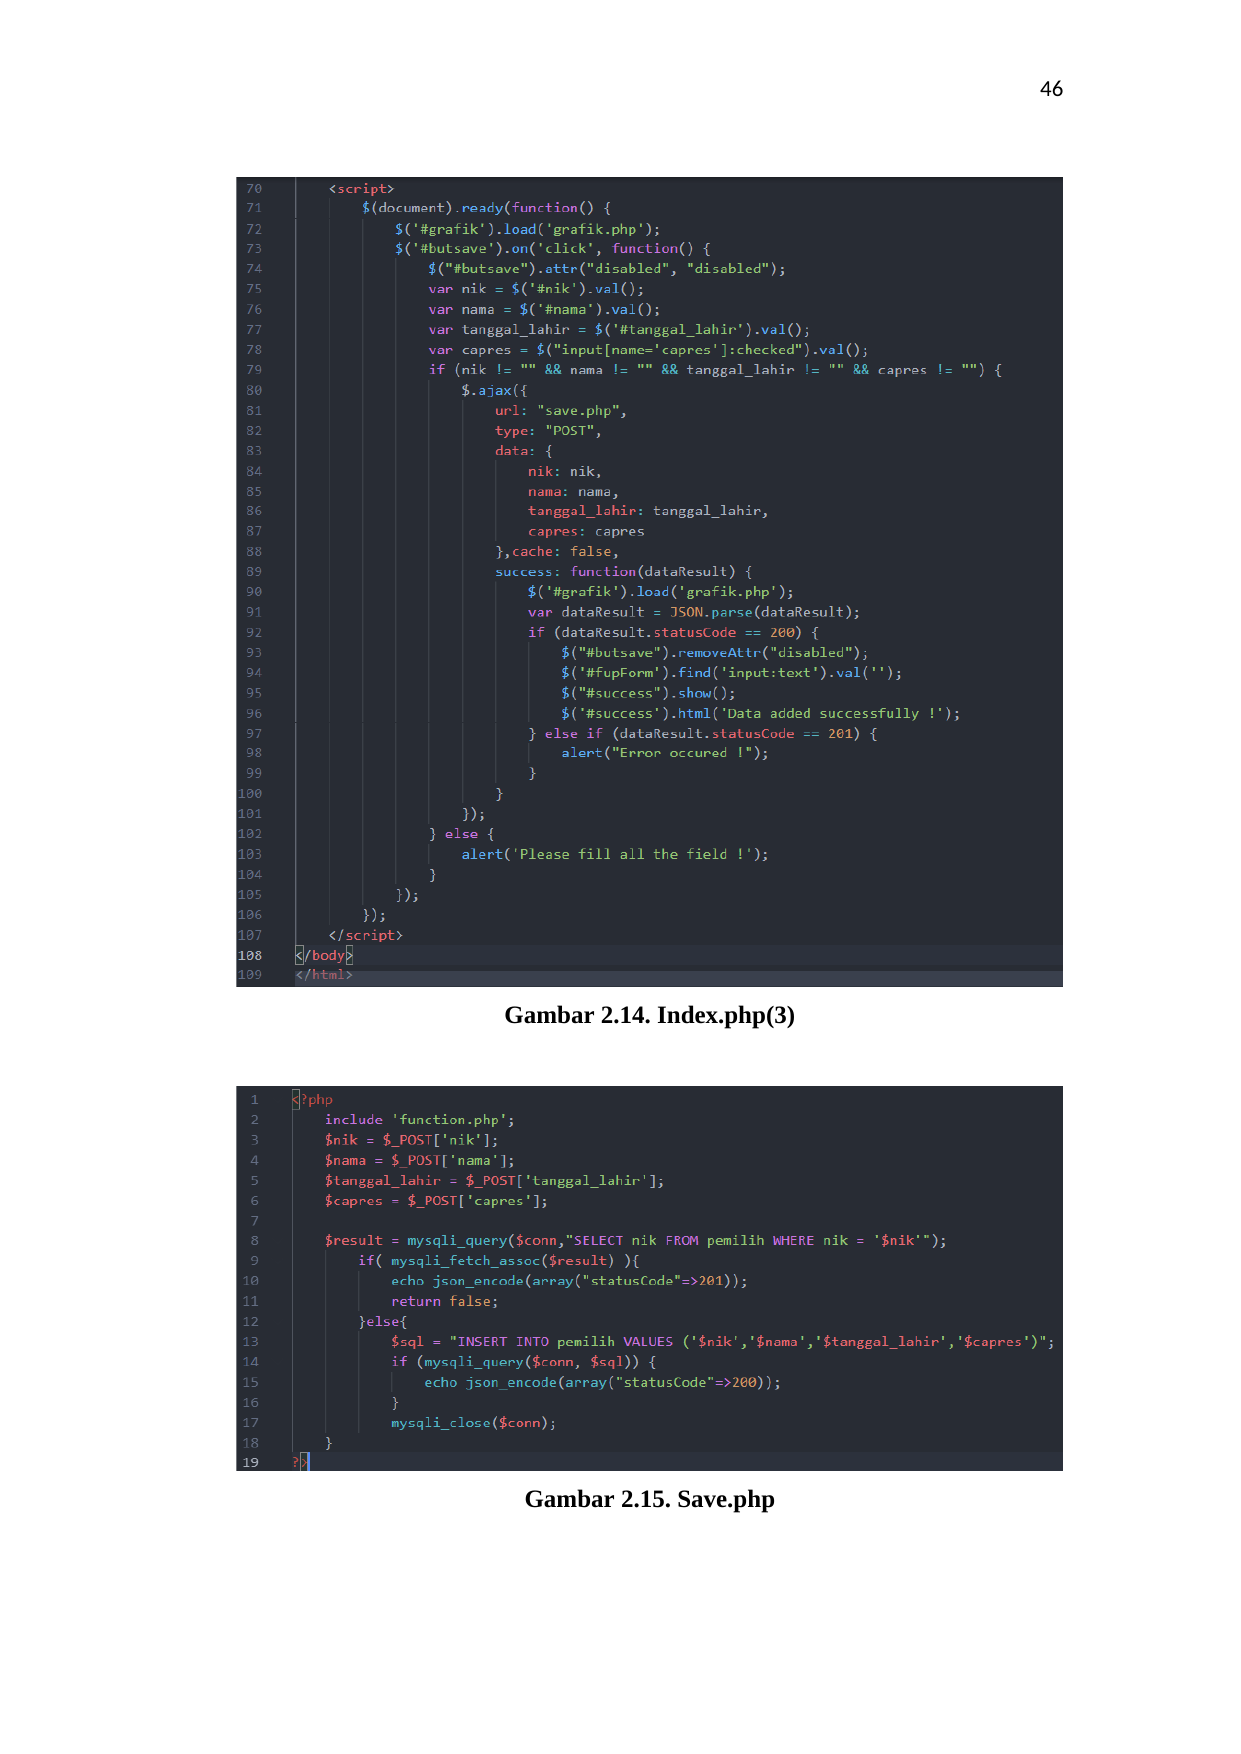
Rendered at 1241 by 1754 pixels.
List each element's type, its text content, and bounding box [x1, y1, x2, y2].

picture [236, 177, 1063, 987]
text Gambar 2.15. Save.php [236, 1484, 1063, 1513]
picture [236, 1086, 1063, 1471]
text Gambar 2.14. Index.php(3) [236, 1000, 1063, 1029]
